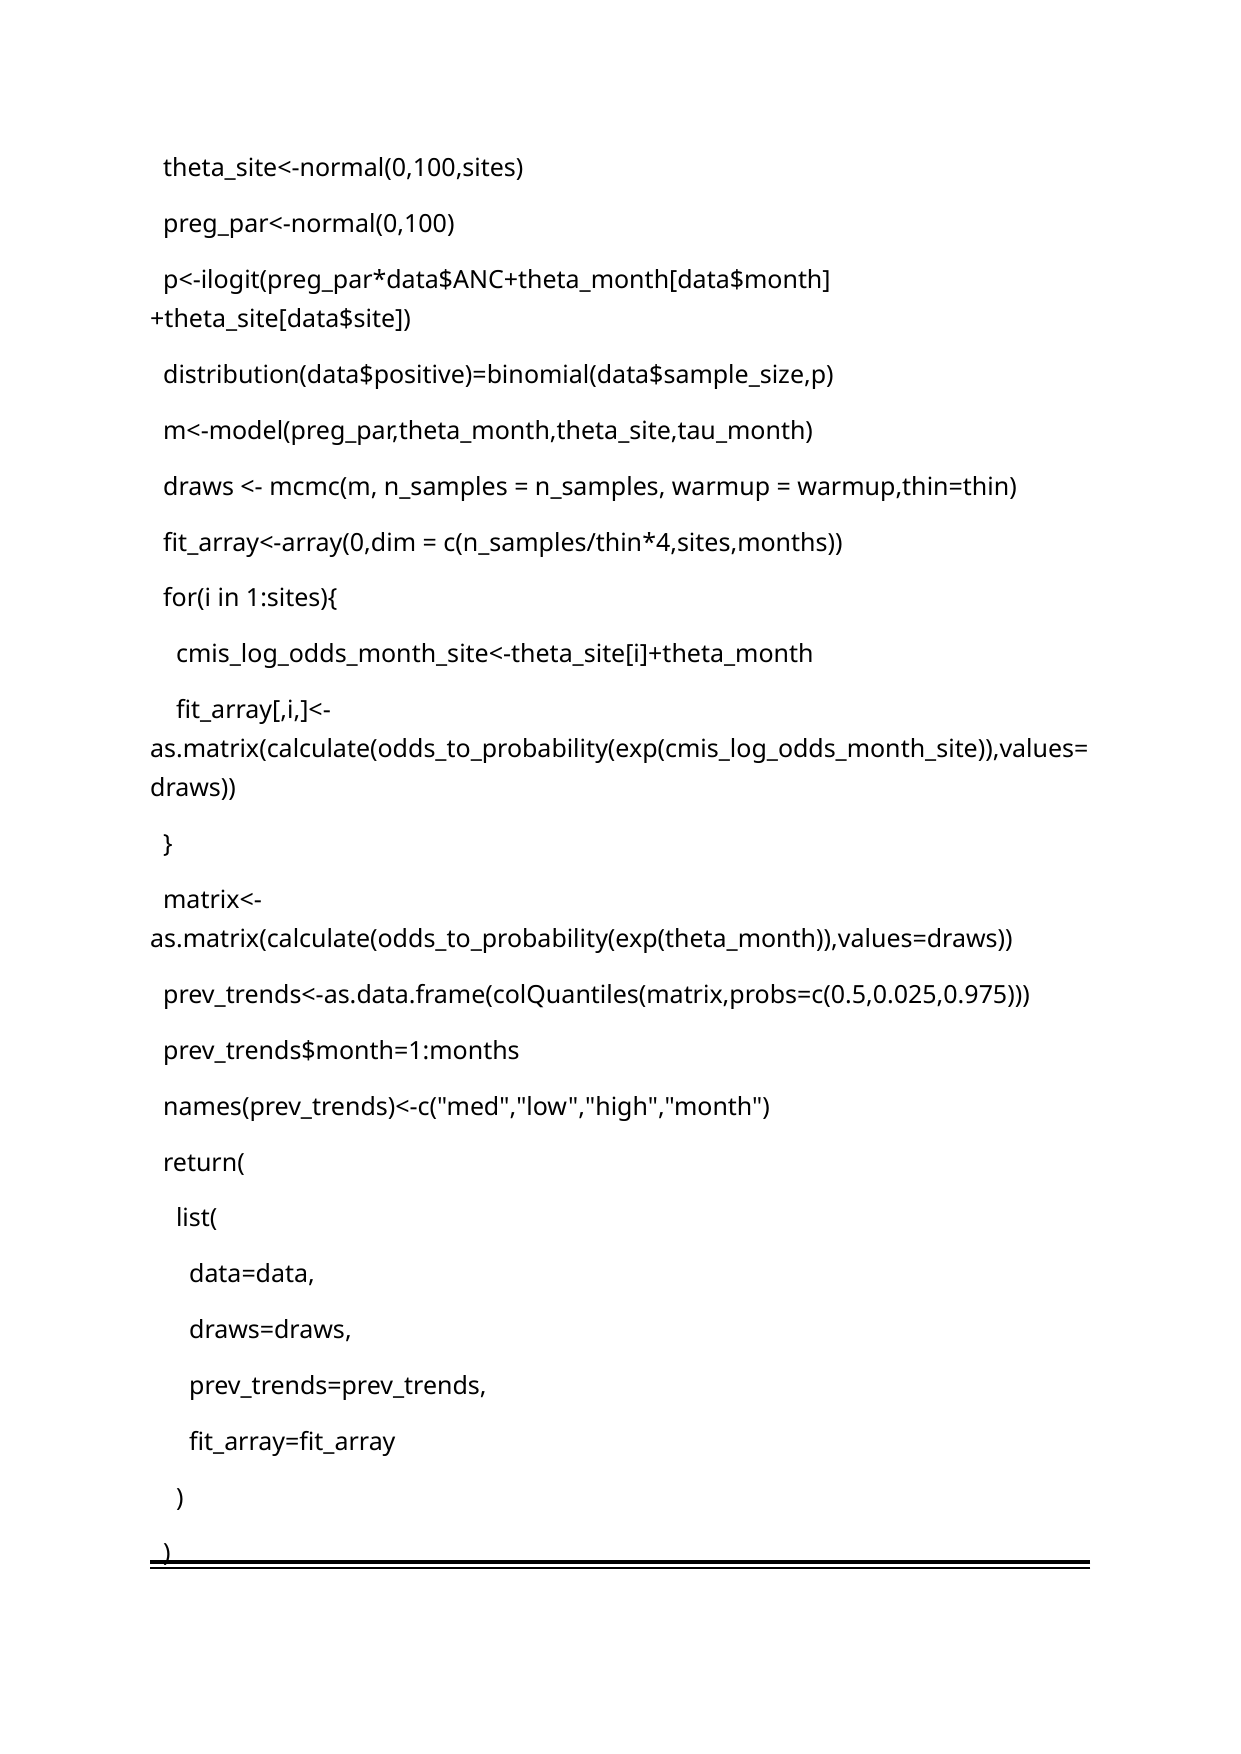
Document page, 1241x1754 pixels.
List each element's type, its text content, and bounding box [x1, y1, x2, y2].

text } [150, 826, 1090, 860]
text return( [150, 1144, 1090, 1178]
text ) [150, 1479, 1090, 1513]
text p<-ilogit(preg_par*data$ANC+theta_month[data$month]+theta_site[data$site]) [150, 262, 1090, 335]
text prev_trends=prev_trends, [150, 1367, 1090, 1402]
text fit_array[,i,]<-as.matrix(calculate(odds_to_probability(exp(cmis_log_odds_month_site)),values=draws)) [150, 692, 1090, 804]
text for(i in 1:sites){ [150, 580, 1090, 614]
text ) [150, 1535, 1090, 1560]
text list( [150, 1200, 1090, 1234]
text prev_trends$month=1:months [150, 1032, 1090, 1067]
text prev_trends<-as.data.frame(colQuantiles(matrix,probs=c(0.5,0.025,0.975))) [150, 977, 1090, 1011]
text names(prev_trends)<-c("med","low","high","month") [150, 1088, 1090, 1122]
text cmis_log_odds_month_site<-theta_site[i]+theta_month [150, 636, 1090, 670]
text fit_array=fit_array [150, 1423, 1090, 1457]
text draws=draws, [150, 1312, 1090, 1346]
text m<-model(preg_par,theta_month,theta_site,tau_month) [150, 412, 1090, 447]
text data=data, [150, 1256, 1090, 1290]
text distribution(data$positive)=binomial(data$sample_size,p) [150, 357, 1090, 391]
text fit_array<-array(0,dim = c(n_samples/thin*4,sites,months)) [150, 524, 1090, 558]
text theta_site<-normal(0,100,sites) [150, 150, 1090, 184]
text matrix<-as.matrix(calculate(odds_to_probability(exp(theta_month)),values=draws)) [150, 882, 1090, 955]
text draws <- mcmc(m, n_samples = n_samples, warmup = warmup,thin=thin) [150, 468, 1090, 502]
text preg_par<-normal(0,100) [150, 206, 1090, 240]
